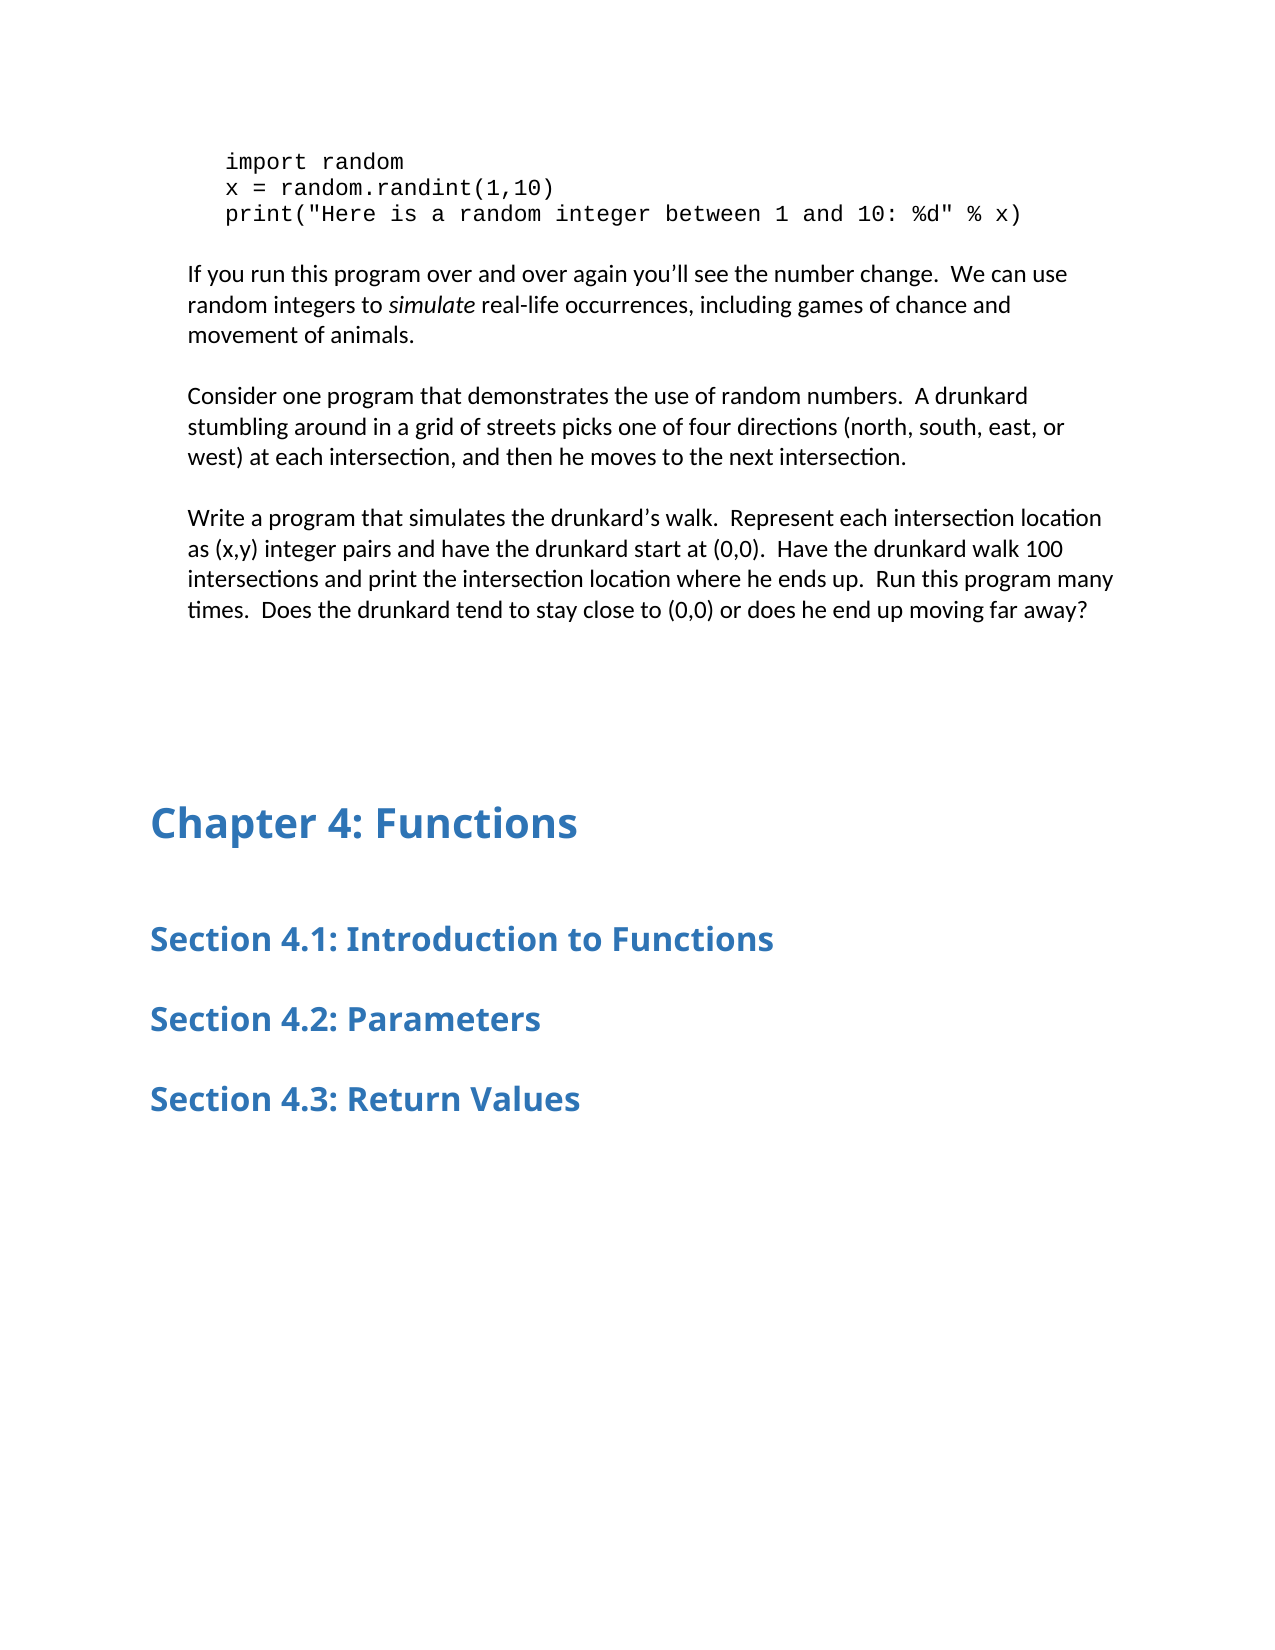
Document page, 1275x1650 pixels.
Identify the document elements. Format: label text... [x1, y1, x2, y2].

text x = random.randint(1,10) [150, 176, 1125, 202]
text import random [150, 150, 1125, 176]
text print("Here is a random integer between 1 and 10: %d" % x) [150, 202, 1125, 228]
subtitle Chapter 4: Functions [150, 793, 1125, 850]
subtitle Section 4.3: Return Values [150, 1076, 1125, 1121]
list If you run this program over and over again you’ll see the number change. We can use random integers to simulate real-life occurrences, including games of chance and movement of animals. [187, 258, 1125, 350]
subtitle Section 4.2: Parameters [150, 996, 1125, 1041]
subtitle Section 4.1: Introduction to Functions [150, 915, 1125, 961]
list Write a program that simulates the drunkard’s walk. Represent each intersection location as (x,y) integer pairs and have the drunkard start at (0,0). Have the drunkard walk 100 intersections and print the intersection location where he ends up. Run this program many times. Does the drunkard tend to stay close to (0,0) or does he end up moving far away? [187, 502, 1125, 624]
list Consider one program that demonstrates the use of random numbers. A drunkard stumbling around in a grid of streets picks one of four directions (north, south, east, or west) at each intersection, and then he moves to the next intersection. [187, 380, 1125, 472]
